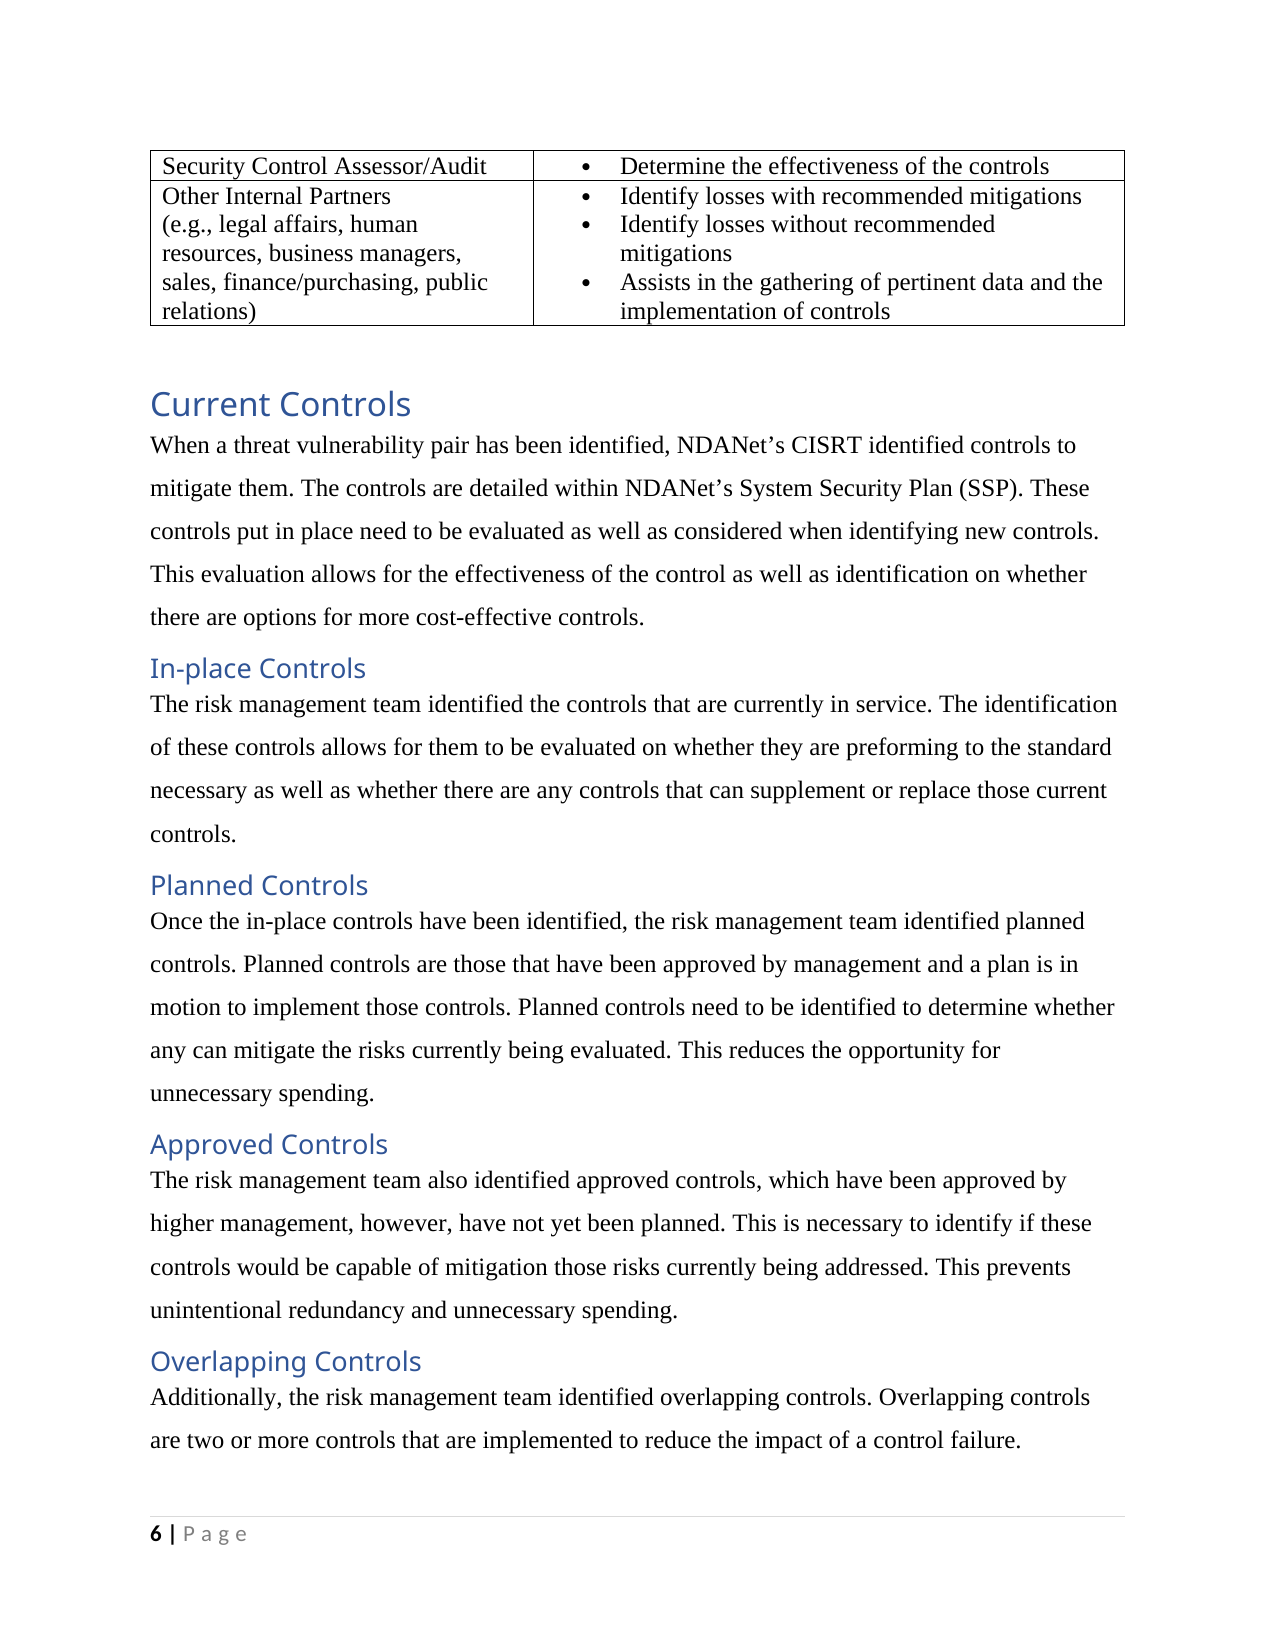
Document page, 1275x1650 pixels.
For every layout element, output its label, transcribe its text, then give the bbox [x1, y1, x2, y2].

text The risk management team also identified approved controls, which have been approved by higher management, however, have not yet been planned. This is necessary to identify if these controls would be capable of mitigation those risks currently being addressed. This prevents unintentional redundancy and unnecessary spending. [150, 1165, 1125, 1323]
table_cell Other Internal Partners (e.g., legal affairs, human resources, business managers, sales, finance/purchasing, public relations) [151, 181, 533, 324]
subtitle Overlapping Controls [150, 1342, 1125, 1379]
text The risk management team identified the controls that are currently in service. The identification of these controls allows for them to be evaluated on whether they are preforming to the standard necessary as well as whether there are any controls that can supplement or replace those current controls. [150, 689, 1125, 847]
text When a threat vulnerability pair has been identified, NDANet’s CISRT identified controls to mitigate them. The controls are detailed within NDANet’s System Security Plan (SSP). These controls put in place need to be evaluated as well as considered when identifying new controls. This evaluation allows for the effectiveness of the control as well as identification on whether there are options for more cost-effective controls. [150, 430, 1125, 631]
text Once the in-place controls have been identified, the risk management team identified planned controls. Planned controls are those that have been approved by management and a plan is in motion to implement those controls. Planned controls need to be identified to determine whether any can mitigate the risks currently being evaluated. This reduces the opportunity for unnecessary spending. [150, 906, 1125, 1107]
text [150, 1382, 1125, 1454]
subtitle Current Controls [150, 381, 1125, 426]
table_cell Determine the effectiveness of the controls [534, 151, 1124, 180]
subtitle Approved Controls [150, 1126, 1125, 1162]
subtitle In-place Controls [150, 649, 1125, 686]
table_cell Identify losses with recommended mitigations Identify losses without recommended mitigations Assists in the gathering of pertinent data and the implementation of controls [534, 181, 1124, 324]
subtitle Planned Controls [150, 866, 1125, 903]
table_cell Security Control Assessor/Audit [151, 151, 533, 180]
